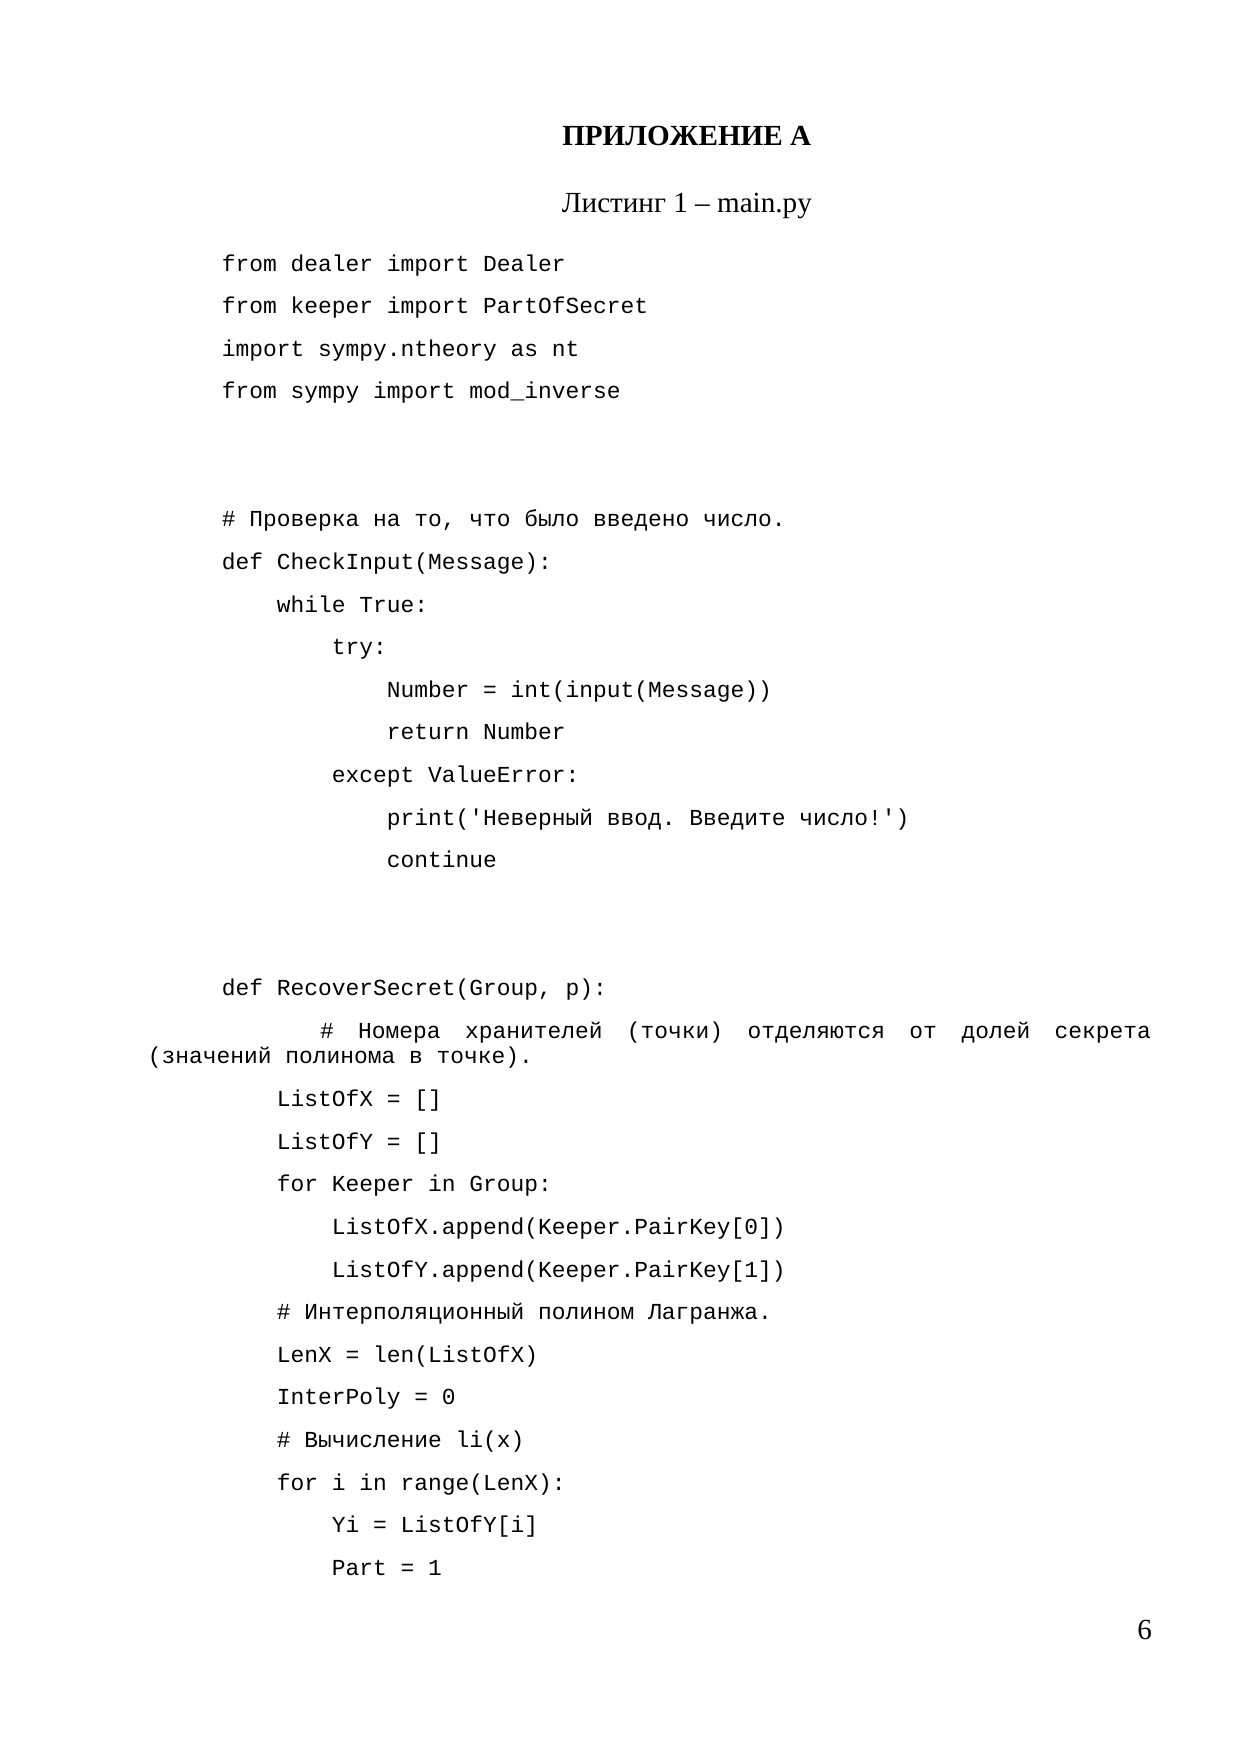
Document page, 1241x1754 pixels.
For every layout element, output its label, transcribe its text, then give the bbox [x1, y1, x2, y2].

text ListOfY = [] [148, 1130, 1152, 1156]
text InterPoly = 0 [148, 1386, 1152, 1412]
text ПРИЛОЖЕНИЕ А [148, 118, 1152, 152]
text # Проверка на то, что было введено число. [148, 508, 1152, 534]
text def CheckInput(Message): [148, 550, 1152, 576]
text Number = int(input(Message)) [148, 678, 1152, 704]
text from keeper import PartOfSecret [148, 295, 1152, 321]
text return Number [148, 721, 1152, 747]
text for i in range(LenX): [148, 1471, 1152, 1497]
text Листинг 1 – main.py [148, 185, 1152, 219]
text ListOfY.append(Keeper.PairKey[1]) [148, 1258, 1152, 1284]
text import sympy.ntheory as nt [148, 337, 1152, 363]
text try: [148, 636, 1152, 661]
text ListOfX.append(Keeper.PairKey[0]) [148, 1215, 1152, 1241]
text # Номера хранителей (точки) отделяются от долей секрета (значений полинома в точке). [148, 1019, 1152, 1071]
text print('Неверный ввод. Введите число!') [148, 806, 1152, 832]
text except ValueError: [148, 763, 1152, 789]
text # Интерполяционный полином Лагранжа. [148, 1301, 1152, 1326]
text while True: [148, 593, 1152, 619]
text ListOfX = [] [148, 1087, 1152, 1113]
text for Keeper in Group: [148, 1173, 1152, 1199]
text from sympy import mod_inverse [148, 380, 1152, 406]
text continue [148, 848, 1152, 874]
text LenX = len(ListOfX) [148, 1343, 1152, 1369]
text # Вычисление li(x) [148, 1428, 1152, 1454]
text from dealer import Dealer [148, 252, 1152, 278]
text Yi = ListOfY[i] [148, 1513, 1152, 1539]
text Part = 1 [148, 1556, 1152, 1582]
text def RecoverSecret(Group, p): [148, 976, 1152, 1002]
